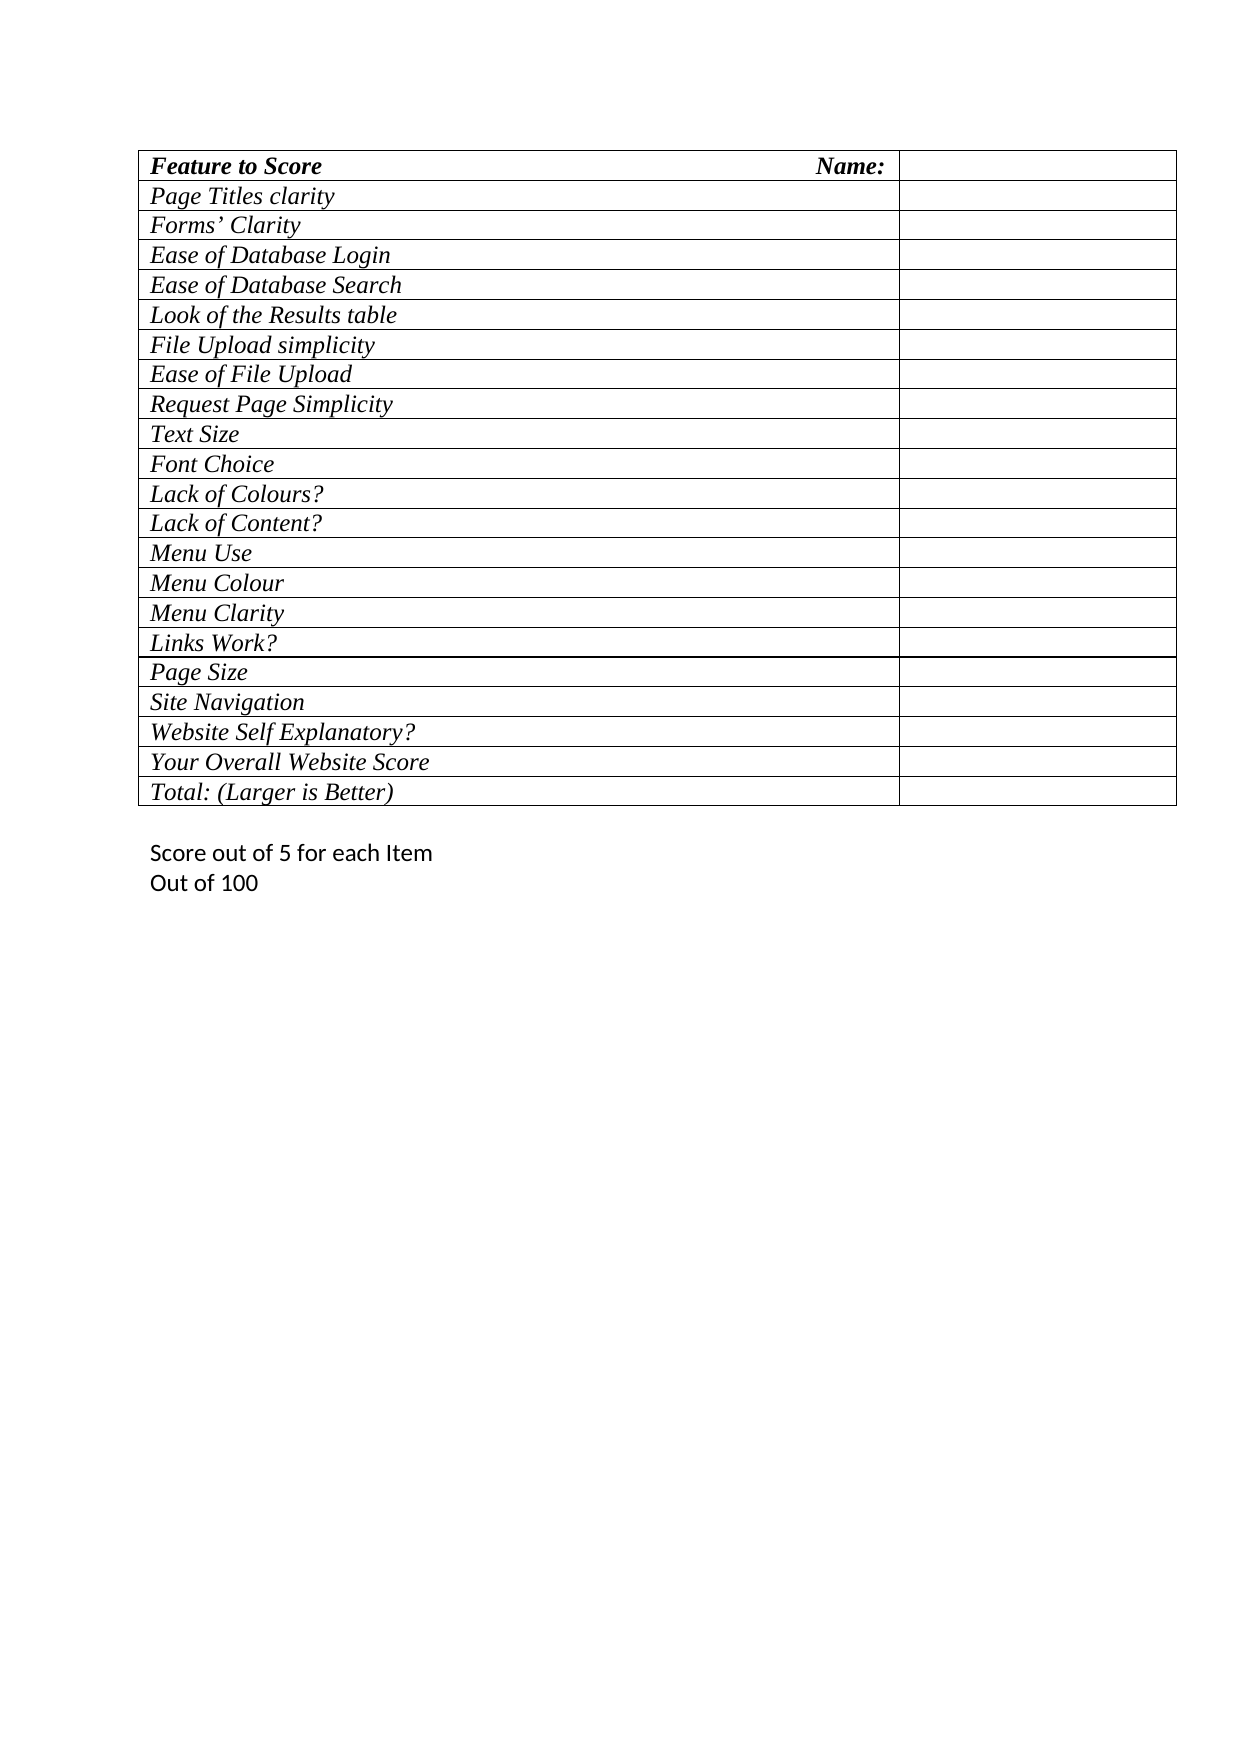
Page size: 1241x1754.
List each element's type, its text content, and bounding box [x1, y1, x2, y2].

table_cell [900, 628, 1176, 656]
table_cell Ease of Database Search [139, 270, 899, 299]
table_cell [900, 598, 1176, 627]
table_cell [900, 747, 1176, 776]
table_cell [900, 240, 1176, 269]
table_cell File Upload simplicity [139, 330, 899, 358]
table_cell Request Page Simplicity [139, 389, 899, 418]
table_cell Total: (Larger is Better) [139, 777, 899, 805]
table_cell [900, 509, 1176, 537]
table_cell Website Self Explanatory? [139, 717, 899, 746]
table_cell [900, 389, 1176, 418]
text Score out of 5 for each Item [150, 837, 1090, 867]
table_cell [900, 717, 1176, 746]
table_cell Forms’ Clarity [139, 211, 899, 239]
table_cell [900, 658, 1176, 686]
text Out of 100 [150, 867, 1090, 898]
table_cell Menu Clarity [139, 598, 899, 627]
table_cell Menu Use [139, 538, 899, 567]
table_cell [900, 449, 1176, 478]
table_cell [900, 419, 1176, 448]
table_cell [900, 300, 1176, 329]
table_cell Page Size [139, 658, 899, 686]
table_cell [900, 181, 1176, 209]
table_cell [900, 777, 1176, 805]
table_cell [900, 330, 1176, 358]
table_header [900, 151, 1176, 180]
table_cell Ease of Database Login [139, 240, 899, 269]
table_cell [900, 568, 1176, 597]
table_cell Lack of Content? [139, 509, 899, 537]
table_cell Your Overall Website Score [139, 747, 899, 776]
table_cell Site Navigation [139, 687, 899, 716]
table_cell [900, 360, 1176, 388]
table_cell Text Size [139, 419, 899, 448]
table_cell Lack of Colours? [139, 479, 899, 507]
table_cell Ease of File Upload [139, 360, 899, 388]
table_cell Page Titles clarity [139, 181, 899, 209]
table_cell Links Work? [139, 628, 899, 656]
table_cell [900, 211, 1176, 239]
table_cell [900, 270, 1176, 299]
table_header Feature to Score Name: [139, 151, 899, 180]
table_cell [900, 687, 1176, 716]
table_cell [900, 538, 1176, 567]
table_cell [900, 479, 1176, 507]
table_cell Look of the Results table [139, 300, 899, 329]
table_cell Menu Colour [139, 568, 899, 597]
table_cell Font Choice [139, 449, 899, 478]
